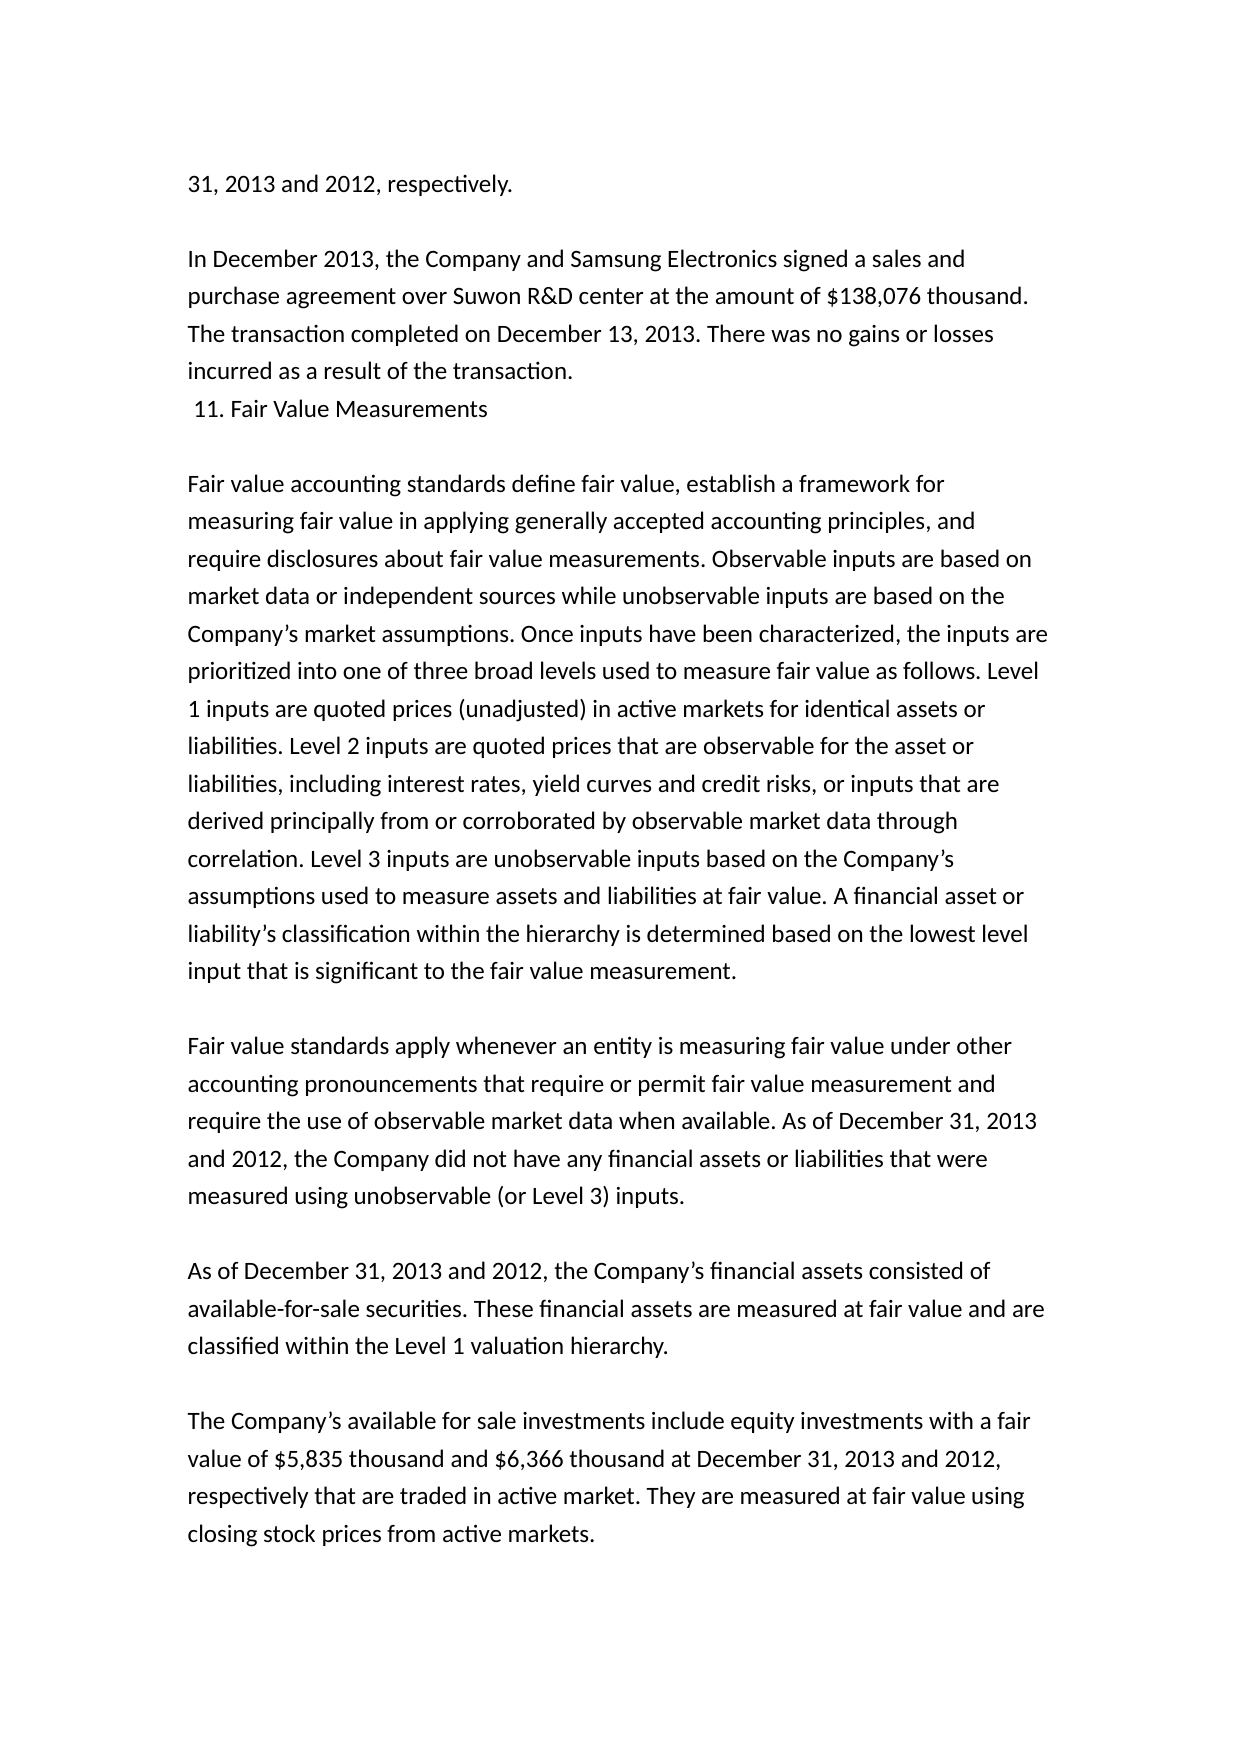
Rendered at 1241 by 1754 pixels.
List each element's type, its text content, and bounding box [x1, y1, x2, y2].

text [187, 164, 1053, 202]
text The Company’s available for sale investments include equity investments with a fair value of $5,835 thousand and $6,366 thousand at December 31, 2013 and 2012, respectively that are traded in active market. They are measured at fair value using closing stock prices from active markets. [187, 1402, 1053, 1552]
text 11. Fair Value Measurements [187, 389, 1053, 427]
text As of December 31, 2013 and 2012, the Company’s financial assets consisted of available-for-sale securities. These financial assets are measured at fair value and are classified within the Level 1 valuation hierarchy. [187, 1252, 1053, 1364]
text In December 2013, the Company and Samsung Electronics signed a sales and purchase agreement over Suwon R&D center at the amount of $138,076 thousand. The transaction completed on December 13, 2013. There was no gains or losses incurred as a result of the transaction. [187, 239, 1053, 389]
text Fair value standards apply whenever an entity is measuring fair value under other accounting pronouncements that require or permit fair value measurement and require the use of observable market data when available. As of December 31, 2013 and 2012, the Company did not have any financial assets or liabilities that were measured using unobservable (or Level 3) inputs. [187, 1027, 1053, 1214]
text Fair value accounting standards define fair value, establish a framework for measuring fair value in applying generally accepted accounting principles, and require disclosures about fair value measurements. Observable inputs are based on market data or independent sources while unobservable inputs are based on the Company’s market assumptions. Once inputs have been characterized, the inputs are prioritized into one of three broad levels used to measure fair value as follows. Level 1 inputs are quoted prices (unadjusted) in active markets for identical assets or liabilities. Level 2 inputs are quoted prices that are observable for the asset or liabilities, including interest rates, yield curves and credit risks, or inputs that are derived principally from or corroborated by observable market data through correlation. Level 3 inputs are unobservable inputs based on the Company’s assumptions used to measure assets and liabilities at fair value. A financial asset or liability’s classification within the hierarchy is determined based on the lowest level input that is significant to the fair value measurement. [187, 464, 1053, 989]
